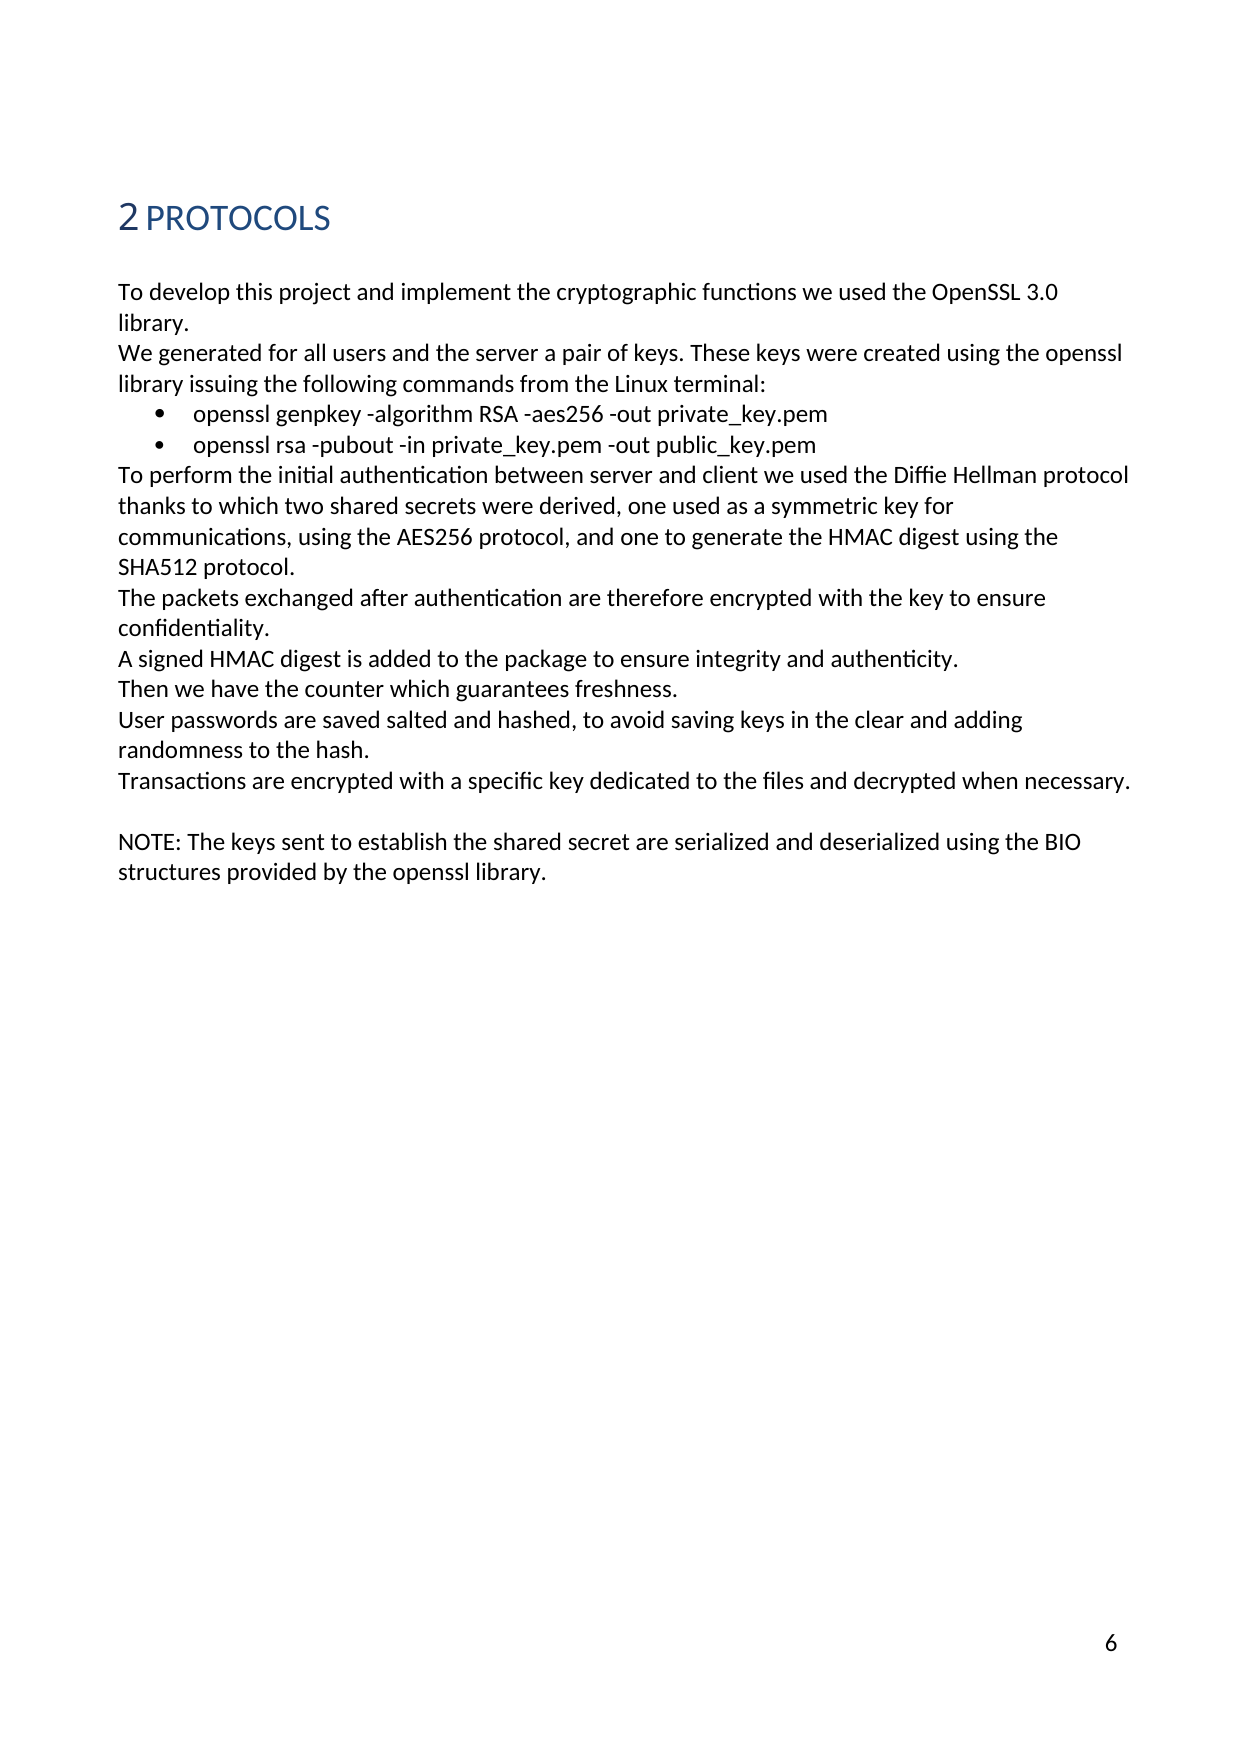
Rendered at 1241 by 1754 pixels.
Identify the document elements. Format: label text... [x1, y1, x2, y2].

list openssl genpkey -algorithm RSA -aes256 -out private_key.pem [155, 398, 1134, 429]
text Then we have the counter which guarantees freshness. [118, 673, 1134, 704]
text User passwords are saved salted and hashed, to avoid saving keys in the clear and adding randomness to the hash. [118, 704, 1134, 765]
text We generated for all users and the server a pair of keys. These keys were created using the openssl library issuing the following commands from the Linux terminal: [118, 337, 1134, 398]
text A signed HMAC digest is added to the package to ensure integrity and authenticity. [118, 643, 1134, 673]
text To perform the initial authentication between server and client we used the Diffie Hellman protocol thanks to which two shared secrets were derived, one used as a symmetric key for communications, using the AES256 protocol, and one to generate the HMAC digest using the SHA512 protocol. [118, 459, 1134, 582]
list openssl rsa -pubout -in private_key.pem -out public_key.pem [155, 429, 1134, 459]
text Transactions are encrypted with a specific key dedicated to the files and decrypted when necessary. [118, 765, 1134, 795]
text To develop this project and implement the cryptographic functions we used the OpenSSL 3.0 library. [118, 276, 1134, 337]
text The packets exchanged after authentication are therefore encrypted with the key to ensure confidentiality. [118, 582, 1134, 643]
text NOTE: The keys sent to establish the shared secret are serialized and deserialized using the BIO structures provided by the openssl library. [118, 826, 1134, 887]
subtitle PROTOCOLS [118, 190, 1134, 241]
